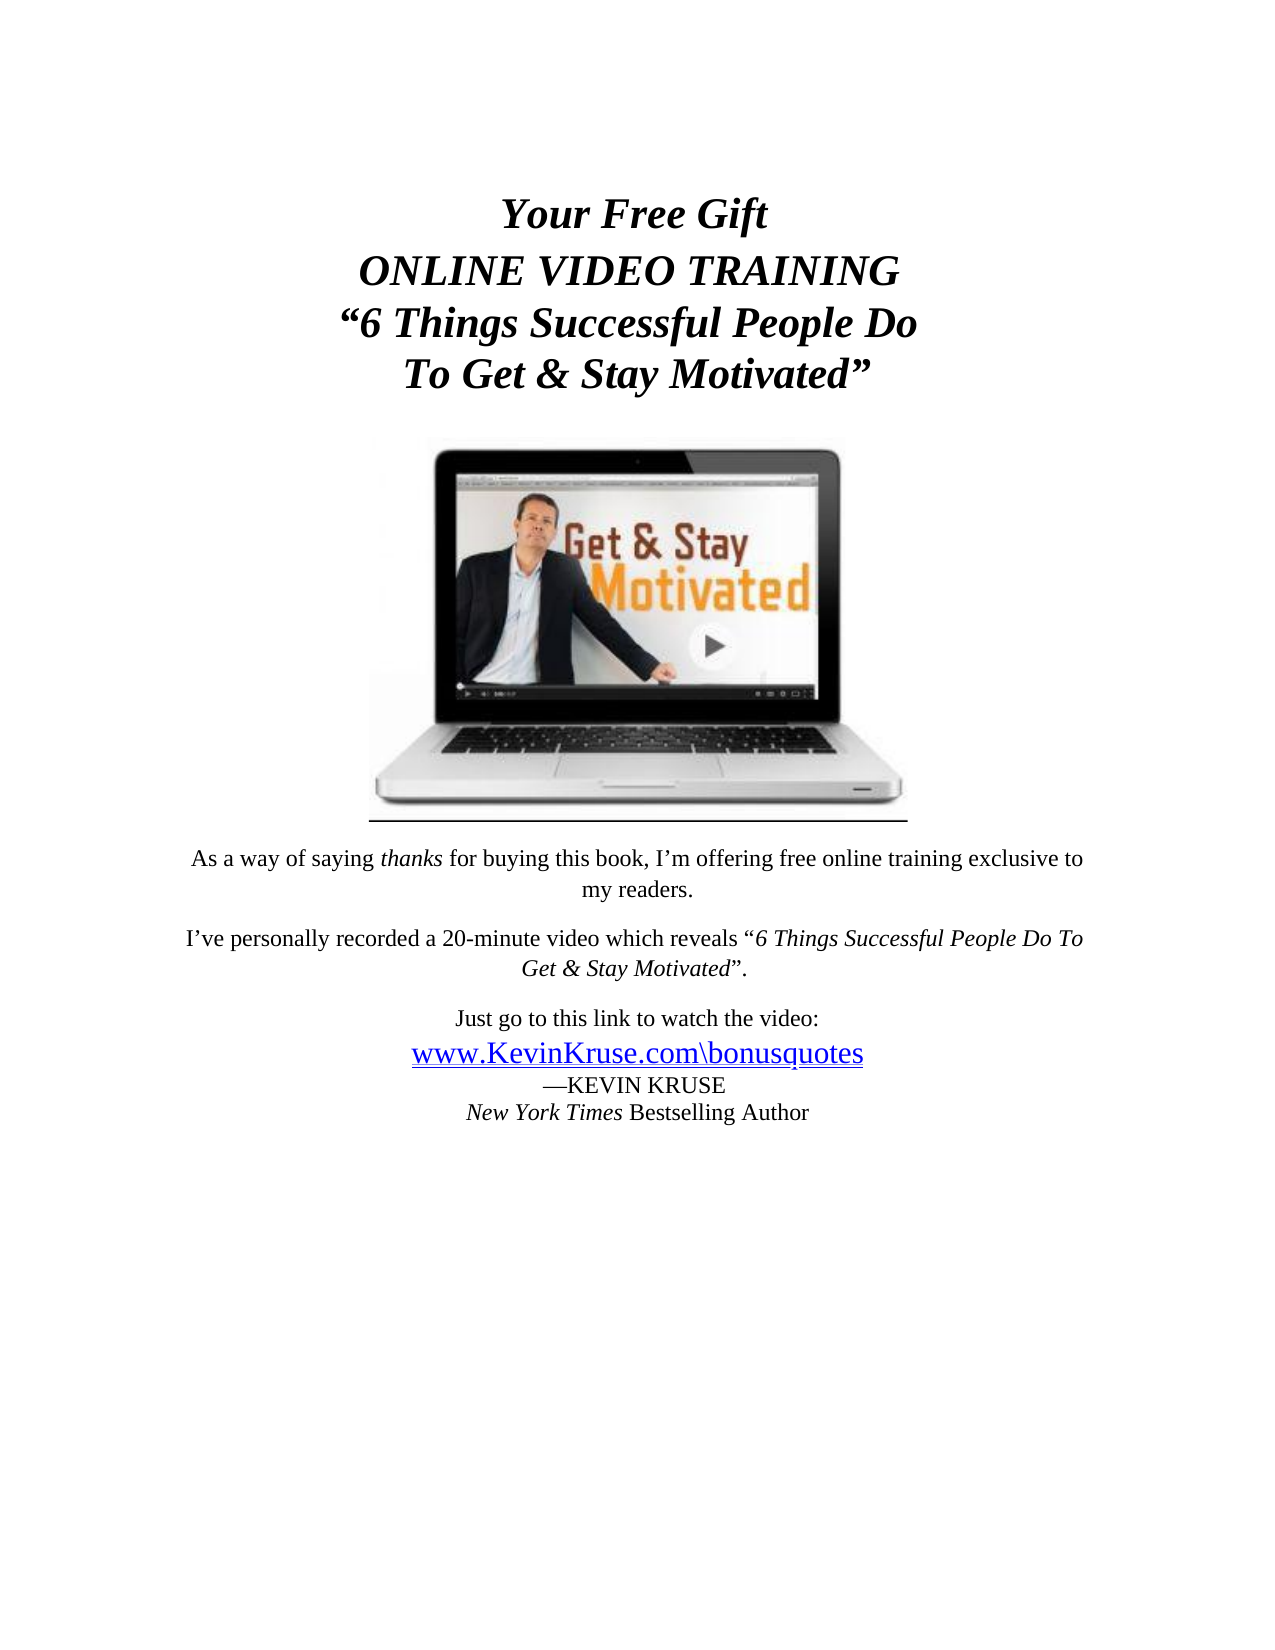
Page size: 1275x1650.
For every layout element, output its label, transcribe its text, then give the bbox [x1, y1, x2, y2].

text “6 Things Successful People Do [337, 296, 1125, 347]
text To Get & Stay Motivated” [402, 348, 1125, 398]
text Your Free Gift [500, 187, 1125, 238]
text ONLINE VIDEO TRAINING [358, 245, 1125, 295]
text Just go to this link to watch the video: [150, 1004, 1125, 1031]
text As a way of saying thanks for buying this book, I’m offering free online training exclusive to my readers. [183, 844, 1092, 902]
text New York Times Bestselling Author [150, 1098, 1125, 1126]
text ―KEVIN KRUSE [150, 1072, 1119, 1098]
text www.KevinKruse.com\bonusquotes [150, 1034, 1125, 1070]
picture [368, 437, 908, 822]
text I’ve personally recorded a 20-minute video which reveals “6 Things Successful People Do To Get & Stay Motivated”. [183, 924, 1085, 982]
